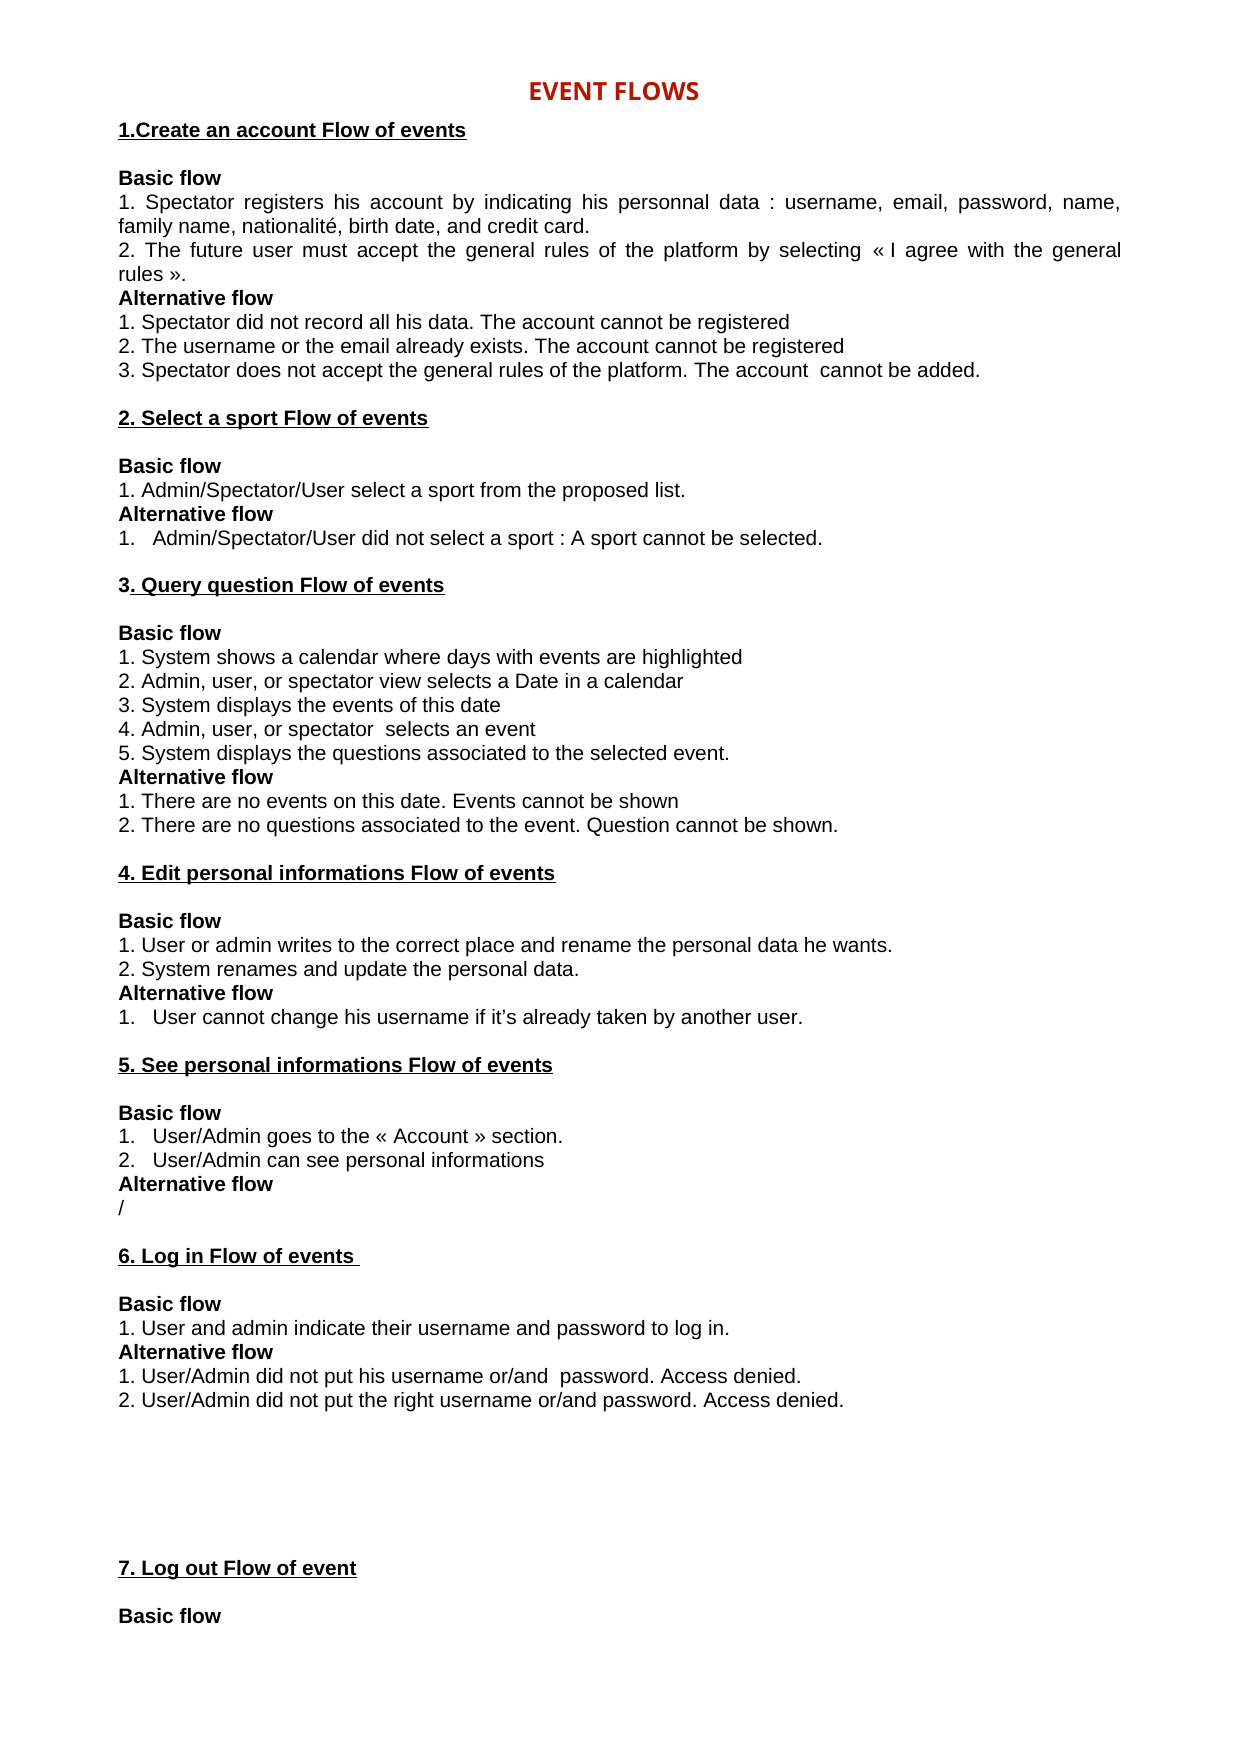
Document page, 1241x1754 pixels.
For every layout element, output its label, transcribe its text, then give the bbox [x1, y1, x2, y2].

list User/Admin goes to the « Account » section. [118, 1124, 1122, 1148]
text 2. Admin, user, or spectator view selects a Date in a calendar [118, 669, 1122, 693]
text 4. Edit personal informations Flow of events [118, 861, 1122, 885]
text 3. System displays the events of this date [118, 693, 1122, 717]
text 1. Admin/Spectator/User select a sport from the proposed list. [118, 477, 1122, 501]
text Alternative flow [118, 1172, 1122, 1196]
text Basic flow [118, 1100, 1122, 1124]
text Basic flow [118, 1292, 1122, 1316]
text 2. There are no questions associated to the event. Question cannot be shown. [118, 813, 1122, 837]
text 3. Spectator does not accept the general rules of the platform. The account cannot be added. [118, 358, 1122, 382]
text Alternative flow [118, 501, 1122, 525]
list User/Admin can see personal informations [118, 1148, 1122, 1172]
text Alternative flow [118, 286, 1122, 310]
text Basic flow [118, 453, 1122, 477]
text 1. User or admin writes to the correct place and rename the personal data he wants. [118, 933, 1122, 957]
text 1.Create an account Flow of events [118, 118, 1122, 142]
text 1. Spectator did not record all his data. The account cannot be registered [118, 310, 1122, 334]
text 1. There are no events on this date. Events cannot be shown [118, 789, 1122, 813]
text 6. Log in Flow of events [118, 1244, 1122, 1268]
text 3. Query question Flow of events [118, 573, 1122, 597]
text Basic flow [118, 909, 1122, 933]
text 1. Spectator registers his account by indicating his personnal data : username, email, password, name, family name, nationalité, birth date, and credit card. [118, 190, 1122, 238]
list User cannot change his username if it’s already taken by another user. [118, 1004, 1122, 1028]
text 7. Log out Flow of event [118, 1556, 1122, 1579]
text Basic flow [118, 1603, 1122, 1627]
list Admin/Spectator/User did not select a sport : A sport cannot be selected. [118, 525, 1122, 549]
text 2. System renames and update the personal data. [118, 957, 1122, 981]
text / [118, 1196, 1122, 1220]
text 1. User/Admin did not put his username or/and password. Access denied. [118, 1364, 1122, 1388]
text 1. System shows a calendar where days with events are highlighted [118, 645, 1122, 669]
text 5. See personal informations Flow of events [118, 1052, 1122, 1076]
text Basic flow [118, 621, 1122, 645]
text Basic flow [118, 166, 1122, 190]
text 1. User and admin indicate their username and password to log in. [118, 1316, 1122, 1340]
text 2. The future user must accept the general rules of the platform by selecting « I agree with the general rules ». [118, 238, 1122, 286]
text 2. The username or the email already exists. The account cannot be registered [118, 334, 1122, 358]
text 2. Select a sport Flow of events [118, 406, 1122, 429]
text Alternative flow [118, 981, 1122, 1004]
text 5. System displays the questions associated to the selected event. [118, 741, 1122, 765]
text Alternative flow [118, 765, 1122, 789]
text 4. Admin, user, or spectator selects an event [118, 717, 1122, 741]
text 2. User/Admin did not put the right username or/and password. Access denied. [118, 1388, 1122, 1412]
text Alternative flow [118, 1340, 1122, 1364]
